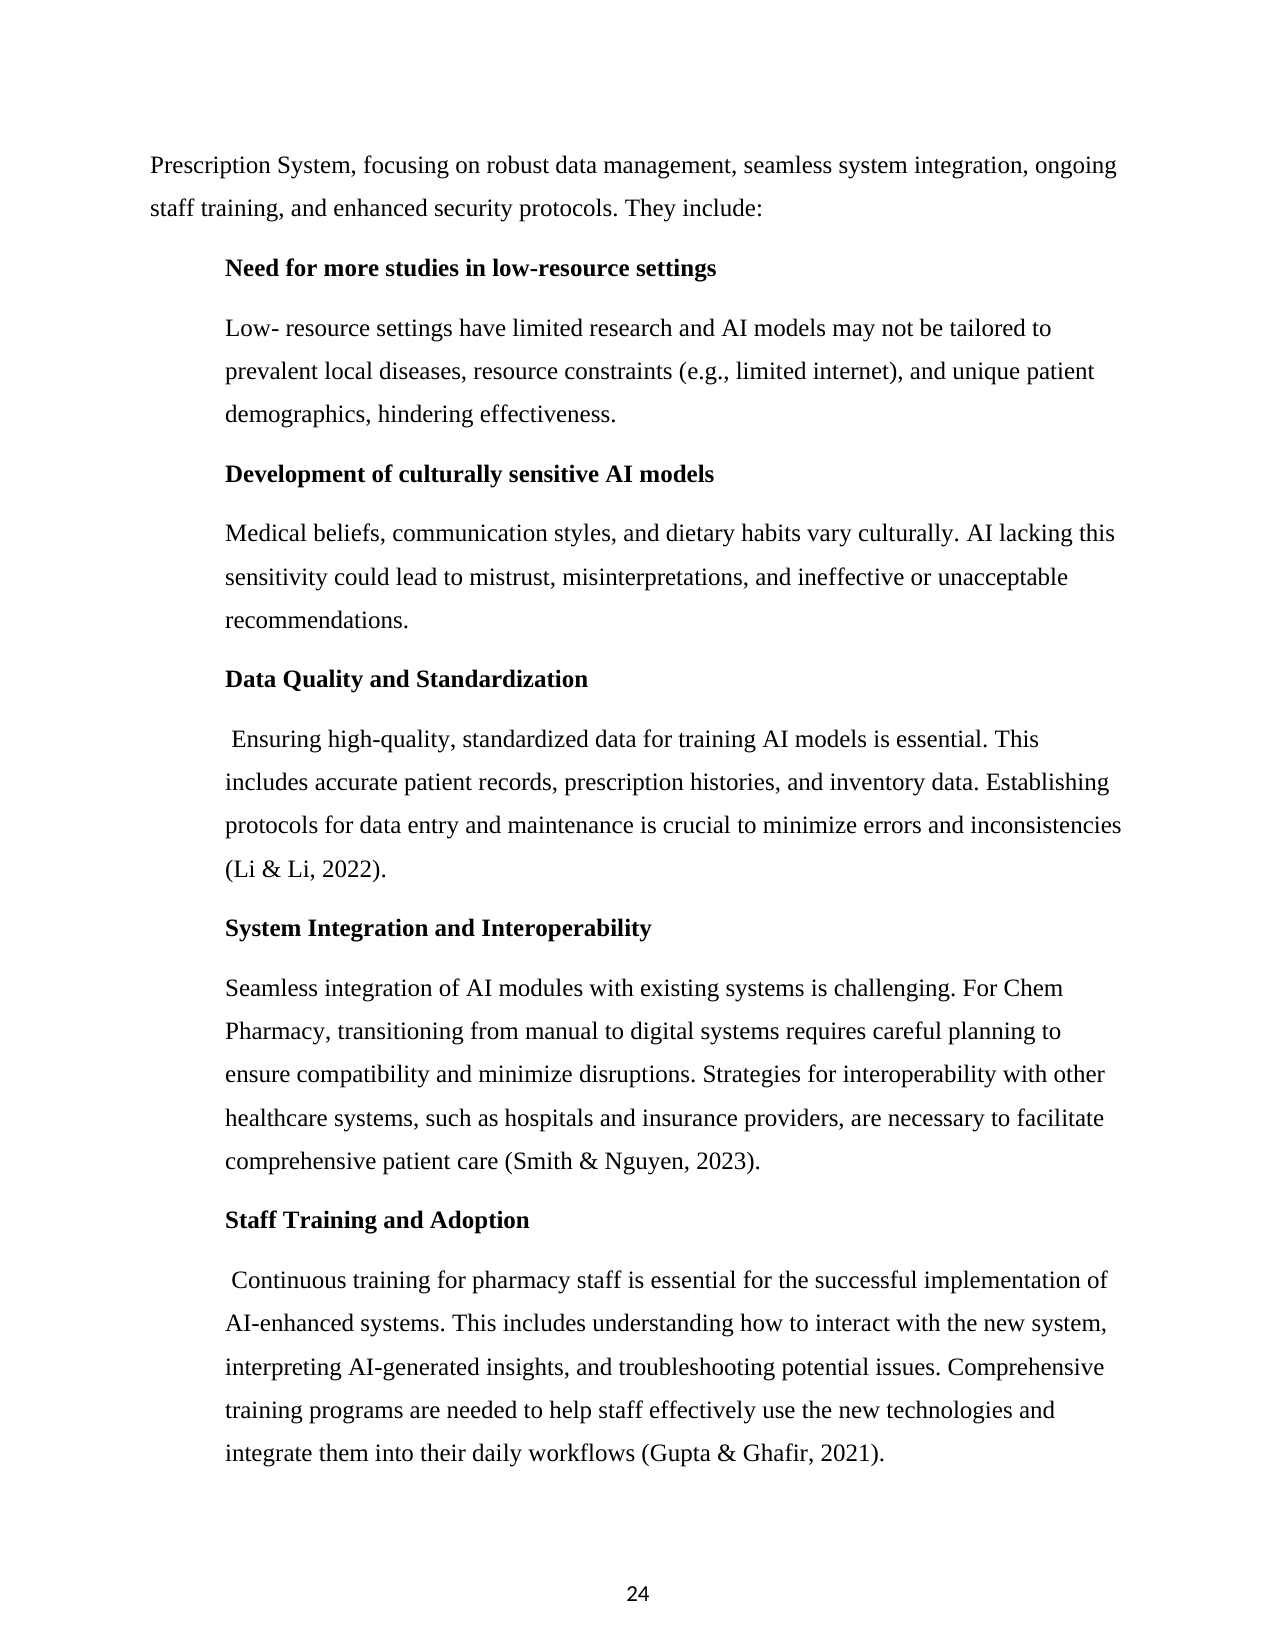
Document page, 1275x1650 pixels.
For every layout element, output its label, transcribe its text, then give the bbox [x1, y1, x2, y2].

text System Integration and Interoperability [225, 913, 1125, 942]
text Development of culturally sensitive AI models [225, 459, 1125, 487]
text Need for more studies in low-resource settings [225, 253, 1125, 282]
text Ensuring high-quality, standardized data for training AI models is essential. This includes accurate patient records, prescription histories, and inventory data. Establishing protocols for data entry and maintenance is crucial to minimize errors and inconsistencies (Li & Li, 2022). [225, 724, 1125, 882]
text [150, 150, 1125, 222]
text Low- resource settings have limited research and AI models may not be tailored to prevalent local diseases, resource constraints (e.g., limited internet), and unique patient demographics, hindering effectiveness. [225, 313, 1125, 428]
text Staff Training and Adoption [225, 1206, 1125, 1234]
text Medical beliefs, communication styles, and dietary habits vary culturally. AI lacking this sensitivity could lead to mistrust, misinterpretations, and ineffective or unacceptable recommendations. [225, 518, 1125, 633]
text Continuous training for pharmacy staff is essential for the successful implementation of AI-enhanced systems. This includes understanding how to interact with the new system, interpreting AI-generated insights, and troubleshooting potential issues. Comprehensive training programs are needed to help staff effectively use the new technologies and integrate them into their daily workflows (Gupta & Ghafir, 2021). [225, 1265, 1125, 1467]
text Seamless integration of AI modules with existing systems is challenging. For Chem Pharmacy, transitioning from manual to digital systems requires careful planning to ensure compatibility and minimize disruptions. Strategies for interoperability with other healthcare systems, such as hospitals and insurance providers, are necessary to facilitate comprehensive patient care (Smith & Nguyen, 2023). [225, 973, 1125, 1174]
text Data Quality and Standardization [225, 664, 1125, 693]
